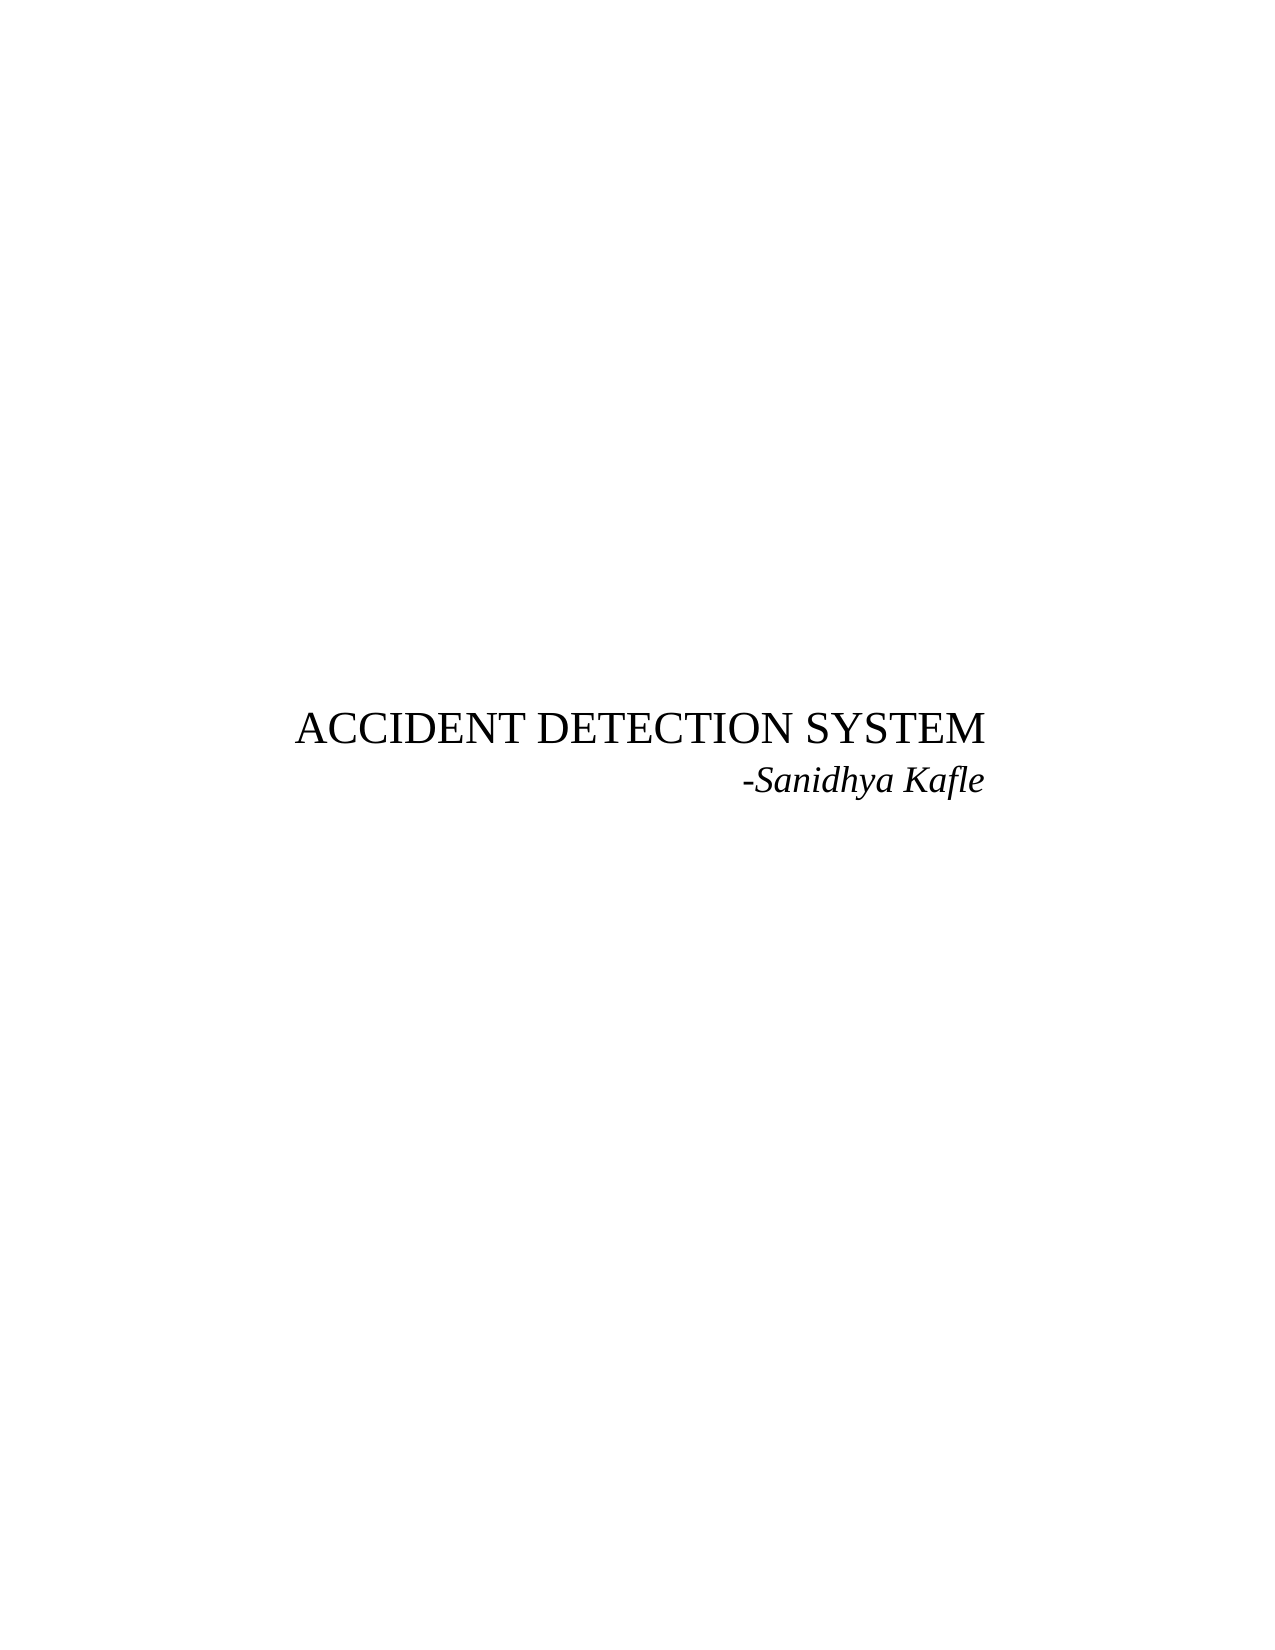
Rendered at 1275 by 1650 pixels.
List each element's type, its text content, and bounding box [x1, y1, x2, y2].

text -Sanidhya Kafle [525, 757, 1130, 800]
text ACCIDENT DETECTION SYSTEM [150, 700, 1130, 753]
